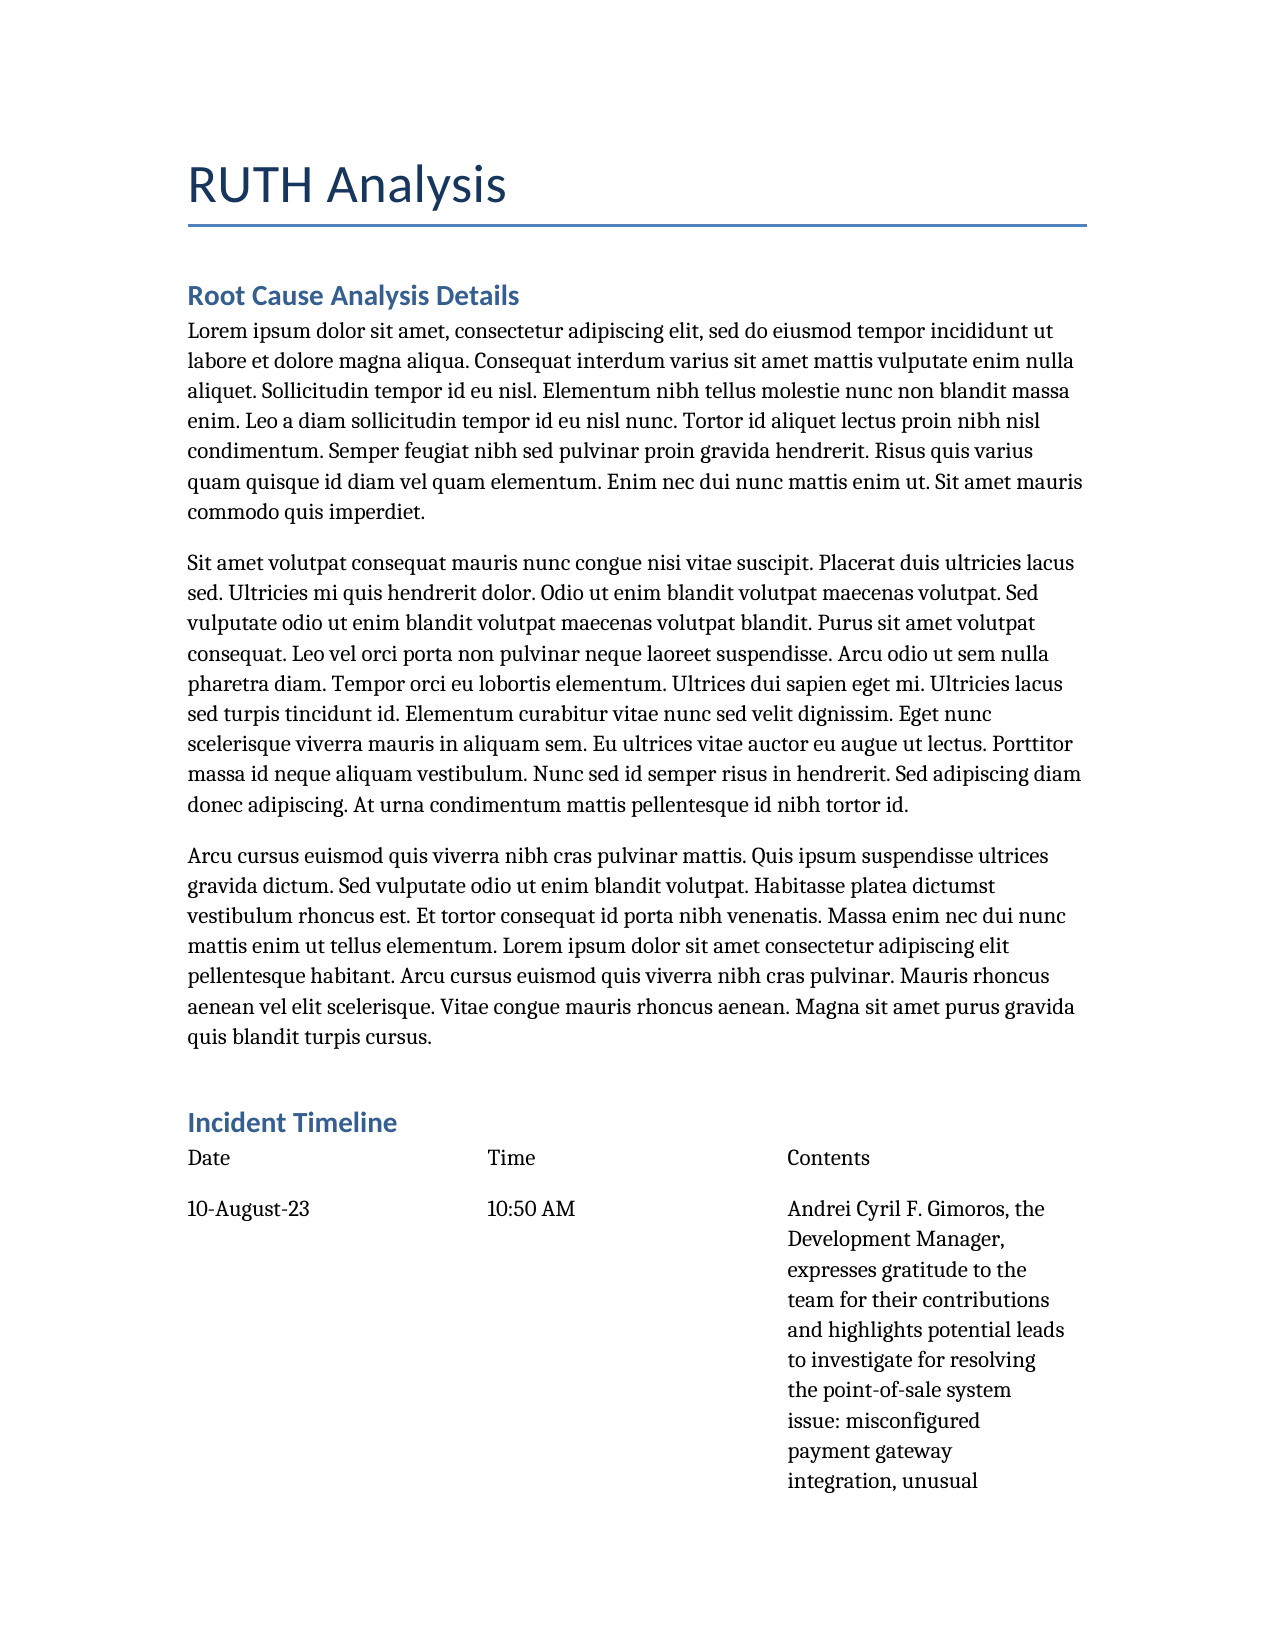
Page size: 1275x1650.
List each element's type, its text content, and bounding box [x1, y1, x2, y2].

table_header Contents [776, 1145, 1076, 1196]
title RUTH Analysis [187, 150, 1087, 227]
table_cell 10:50 AM [476, 1196, 776, 1494]
subtitle Root Cause Analysis Details [187, 277, 1087, 312]
text Lorem ipsum dolor sit amet, consectetur adipiscing elit, sed do eiusmod tempor incididunt ut labore et dolore magna aliqua. Consequat interdum varius sit amet mattis vulputate enim nulla aliquet. Sollicitudin tempor id eu nisl. Elementum nibh tellus molestie nunc non blandit massa enim. Leo a diam sollicitudin tempor id eu nisl nunc. Tortor id aliquet lectus proin nibh nisl condimentum. Semper feugiat nibh sed pulvinar proin gravida hendrerit. Risus quis varius quam quisque id diam vel quam elementum. Enim nec dui nunc mattis enim ut. Sit amet mauris commodo quis imperdiet. [187, 317, 1087, 525]
subtitle Incident Timeline [187, 1104, 1087, 1139]
table_header Date [176, 1145, 476, 1196]
text Arcu cursus euismod quis viverra nibh cras pulvinar mattis. Quis ipsum suspendisse ultrices gravida dictum. Sed vulputate odio ut enim blandit volutpat. Habitasse platea dictumst vestibulum rhoncus est. Et tortor consequat id porta nibh venenatis. Massa enim nec dui nunc mattis enim ut tellus elementum. Lorem ipsum dolor sit amet consectetur adipiscing elit pellentesque habitant. Arcu cursus euismod quis viverra nibh cras pulvinar. Mauris rhoncus aenean vel elit scelerisque. Vitae congue mauris rhoncus aenean. Magna sit amet purus gravida quis blandit turpis cursus. [187, 842, 1087, 1050]
table_cell 10-August-23 [176, 1196, 476, 1494]
text Sit amet volutpat consequat mauris nunc congue nisi vitae suscipit. Placerat duis ultricies lacus sed. Ultricies mi quis hendrerit dolor. Odio ut enim blandit volutpat maecenas volutpat. Sed vulputate odio ut enim blandit volutpat maecenas volutpat blandit. Purus sit amet volutpat consequat. Leo vel orci porta non pulvinar neque laoreet suspendisse. Arcu odio ut sem nulla pharetra diam. Tempor orci eu lobortis elementum. Ultrices dui sapien eget mi. Ultricies lacus sed turpis tincidunt id. Elementum curabitur vitae nunc sed velit dignissim. Eget nunc scelerisque viverra mauris in aliquam sem. Eu ultrices vitae auctor eu augue ut lectus. Porttitor massa id neque aliquam vestibulum. Nunc sed id semper risus in hendrerit. Sed adipiscing diam donec adipiscing. At urna condimentum mattis pellentesque id nibh tortor id. [187, 550, 1087, 818]
table_header Time [476, 1145, 776, 1196]
